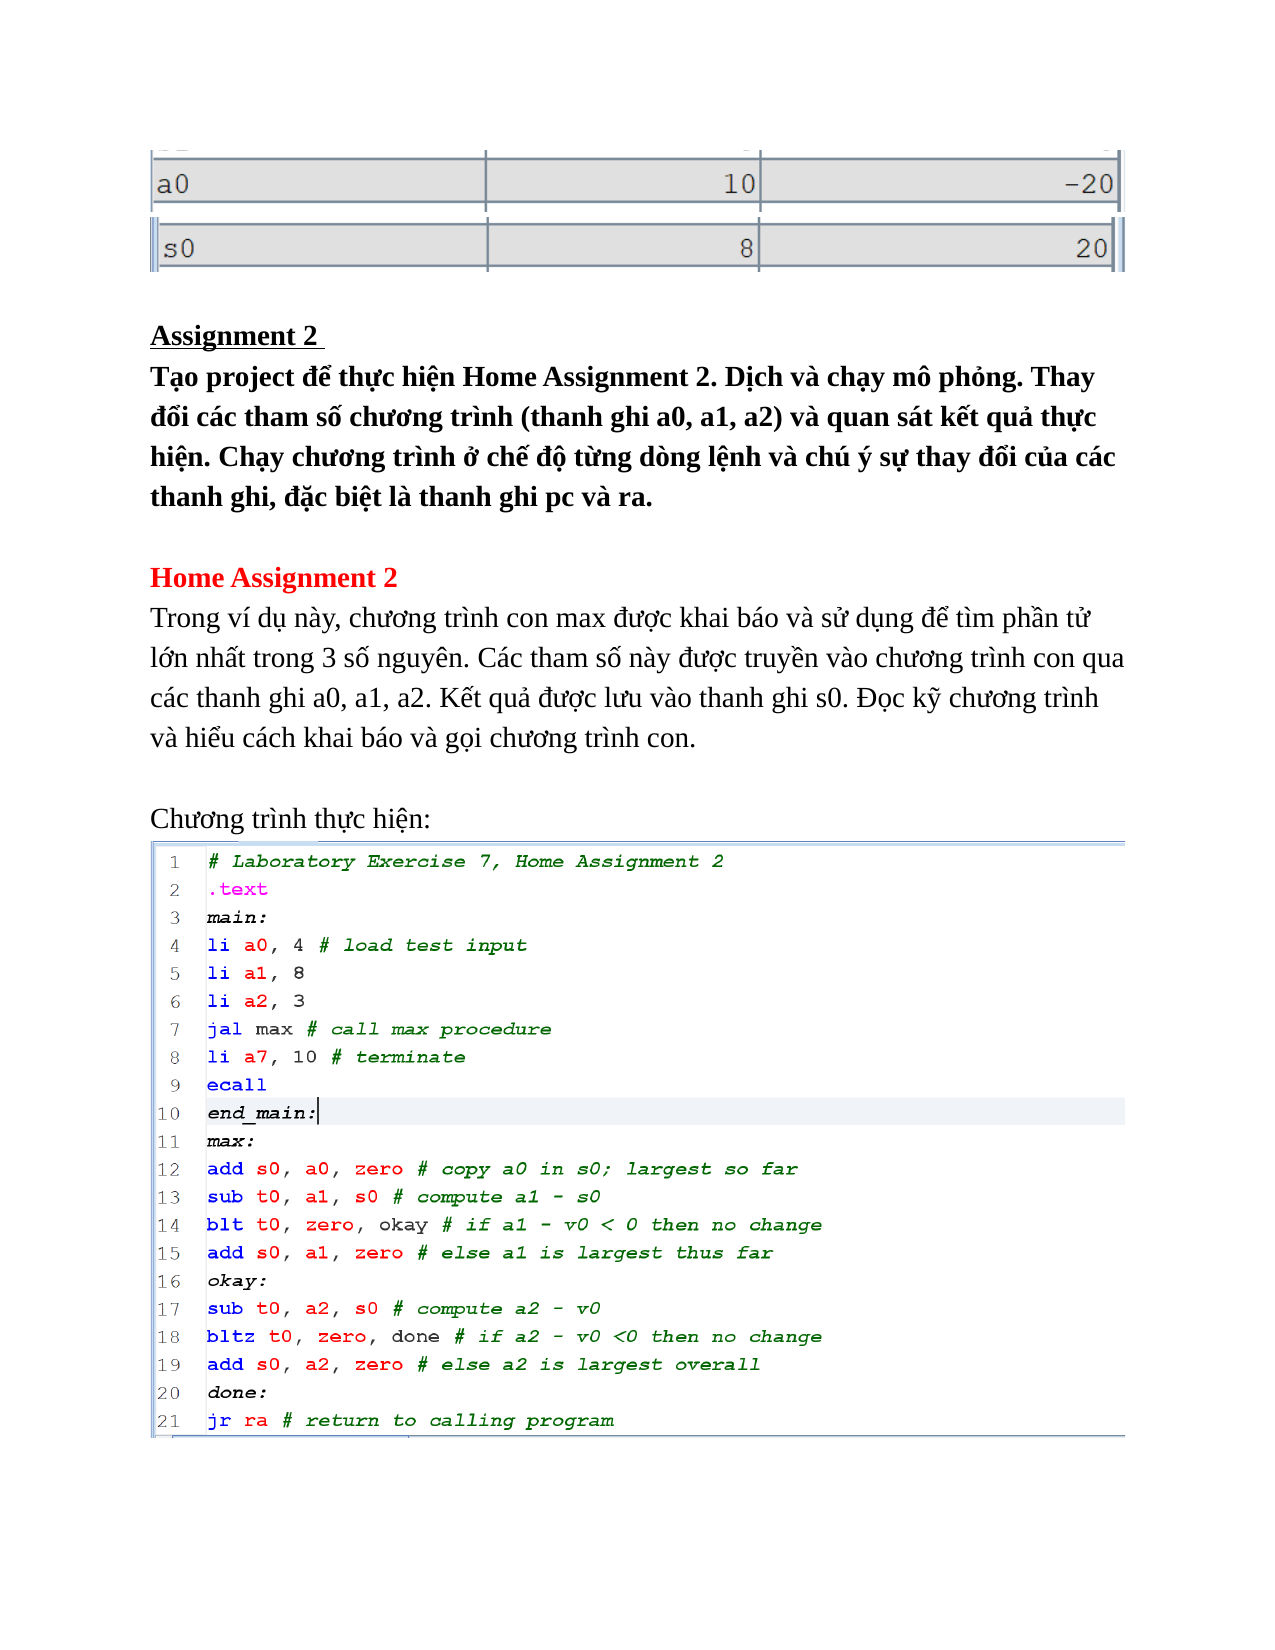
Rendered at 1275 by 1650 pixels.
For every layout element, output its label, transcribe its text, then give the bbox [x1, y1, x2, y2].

picture [150, 150, 1125, 212]
picture [150, 217, 1125, 272]
text Trong ví dụ này, chương trình con max được khai báo và sử dụng để tìm phần tử lớn nhất trong 3 số nguyên. Các tham số này được truyền vào chương trình con qua các thanh ghi a0, a1, a2. Kết quả được lưu vào thanh ghi s0. Đọc kỹ chương trình và hiểu cách khai báo và gọi chương trình con. [150, 600, 1125, 754]
picture [150, 841, 1125, 1438]
text Chương trình thực hiện: [150, 801, 1125, 834]
text Home Assignment 2 [150, 560, 1125, 593]
text Assignment 2 [150, 318, 1125, 352]
text Tạo project để thực hiện Home Assignment 2. Dịch và chạy mô phỏng. Thay đổi các tham số chương trình (thanh ghi a0, a1, a2) và quan sát kết quả thực hiện. Chạy chương trình ở chế độ từng dòng lệnh và chú ý sự thay đổi của các thanh ghi, đặc biệt là thanh ghi pc và ra. [150, 359, 1125, 513]
